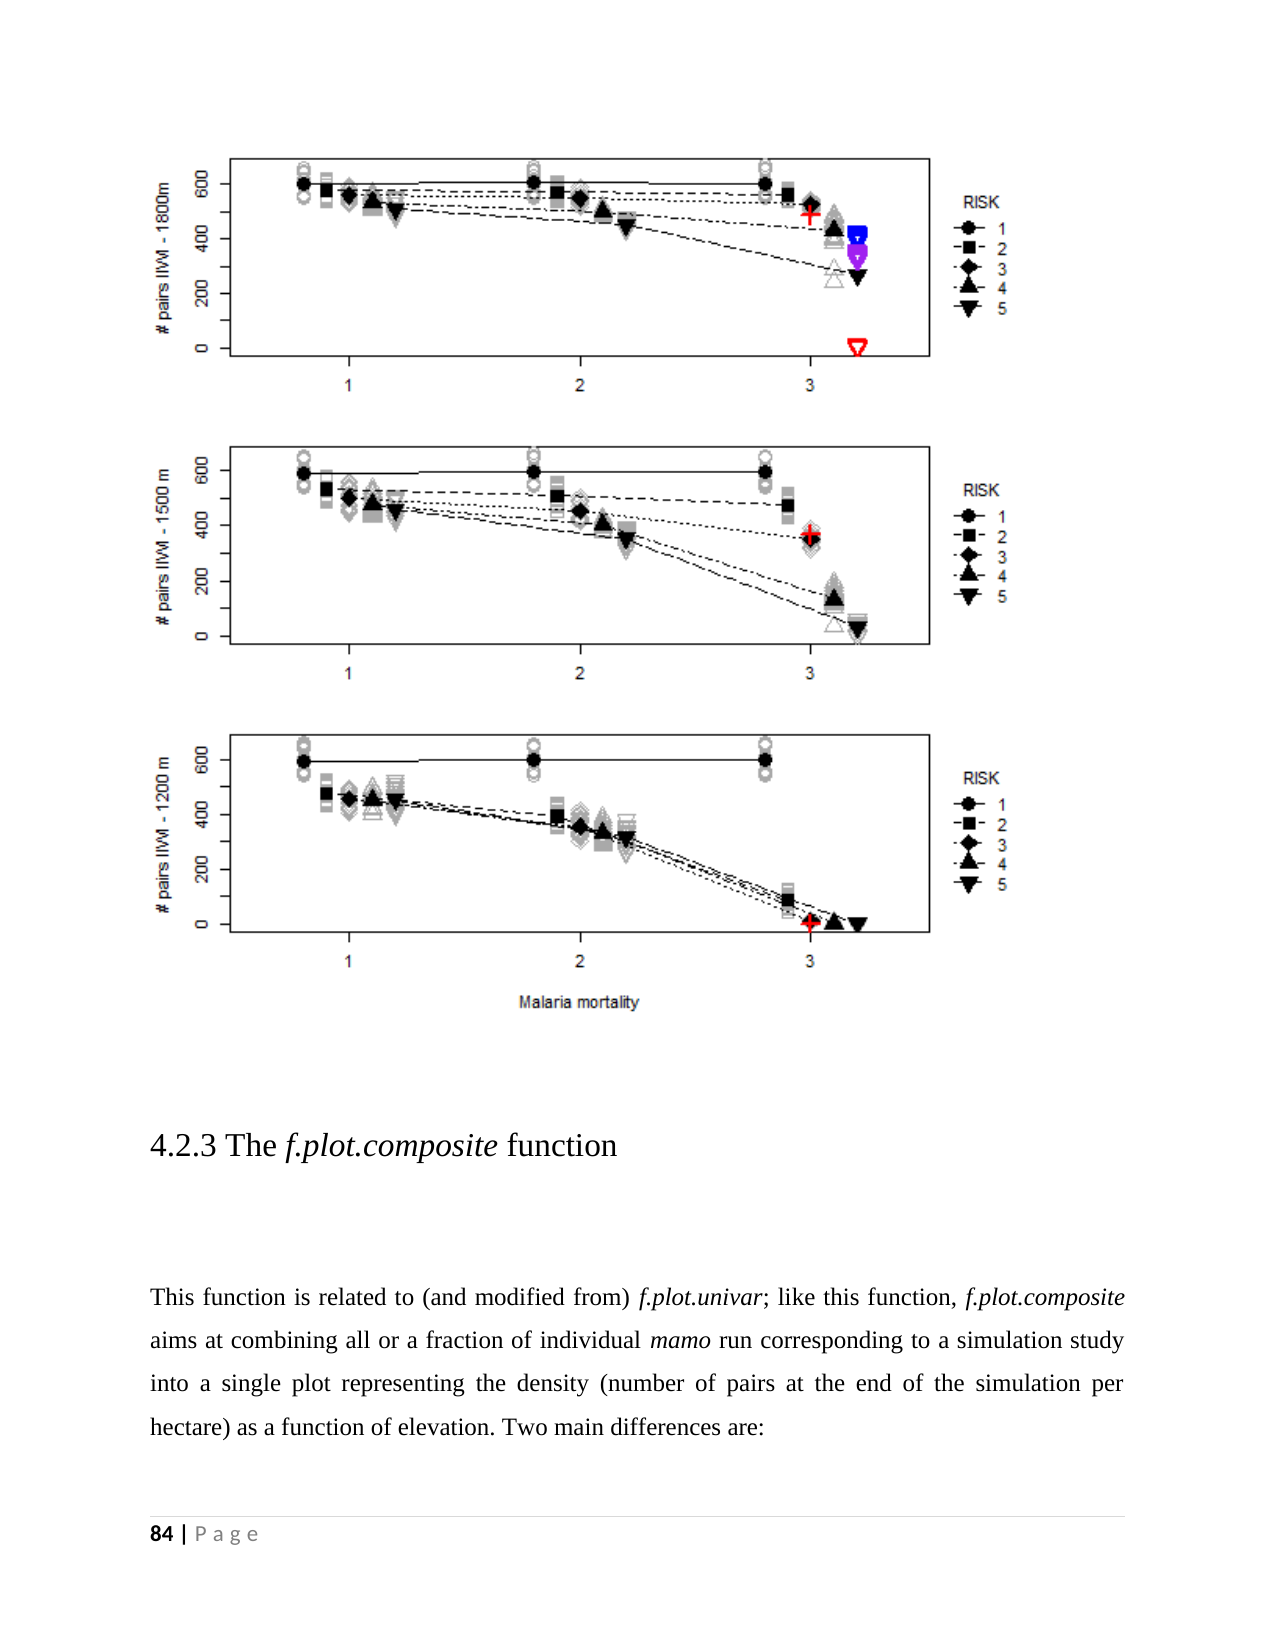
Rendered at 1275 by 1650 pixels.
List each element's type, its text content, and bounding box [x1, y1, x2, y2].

text This function is related to (and modified from) f.plot.univar; like this function, f.plot.composite aims at combining all or a fraction of individual mamo run corresponding to a simulation study into a single plot representing the density (number of pairs at the end of the simulation per hectare) as a function of elevation. Two main differences are: [150, 1282, 1125, 1440]
picture [150, 150, 1014, 1013]
text 4.2.3 The f.plot.composite function [150, 1126, 1125, 1164]
